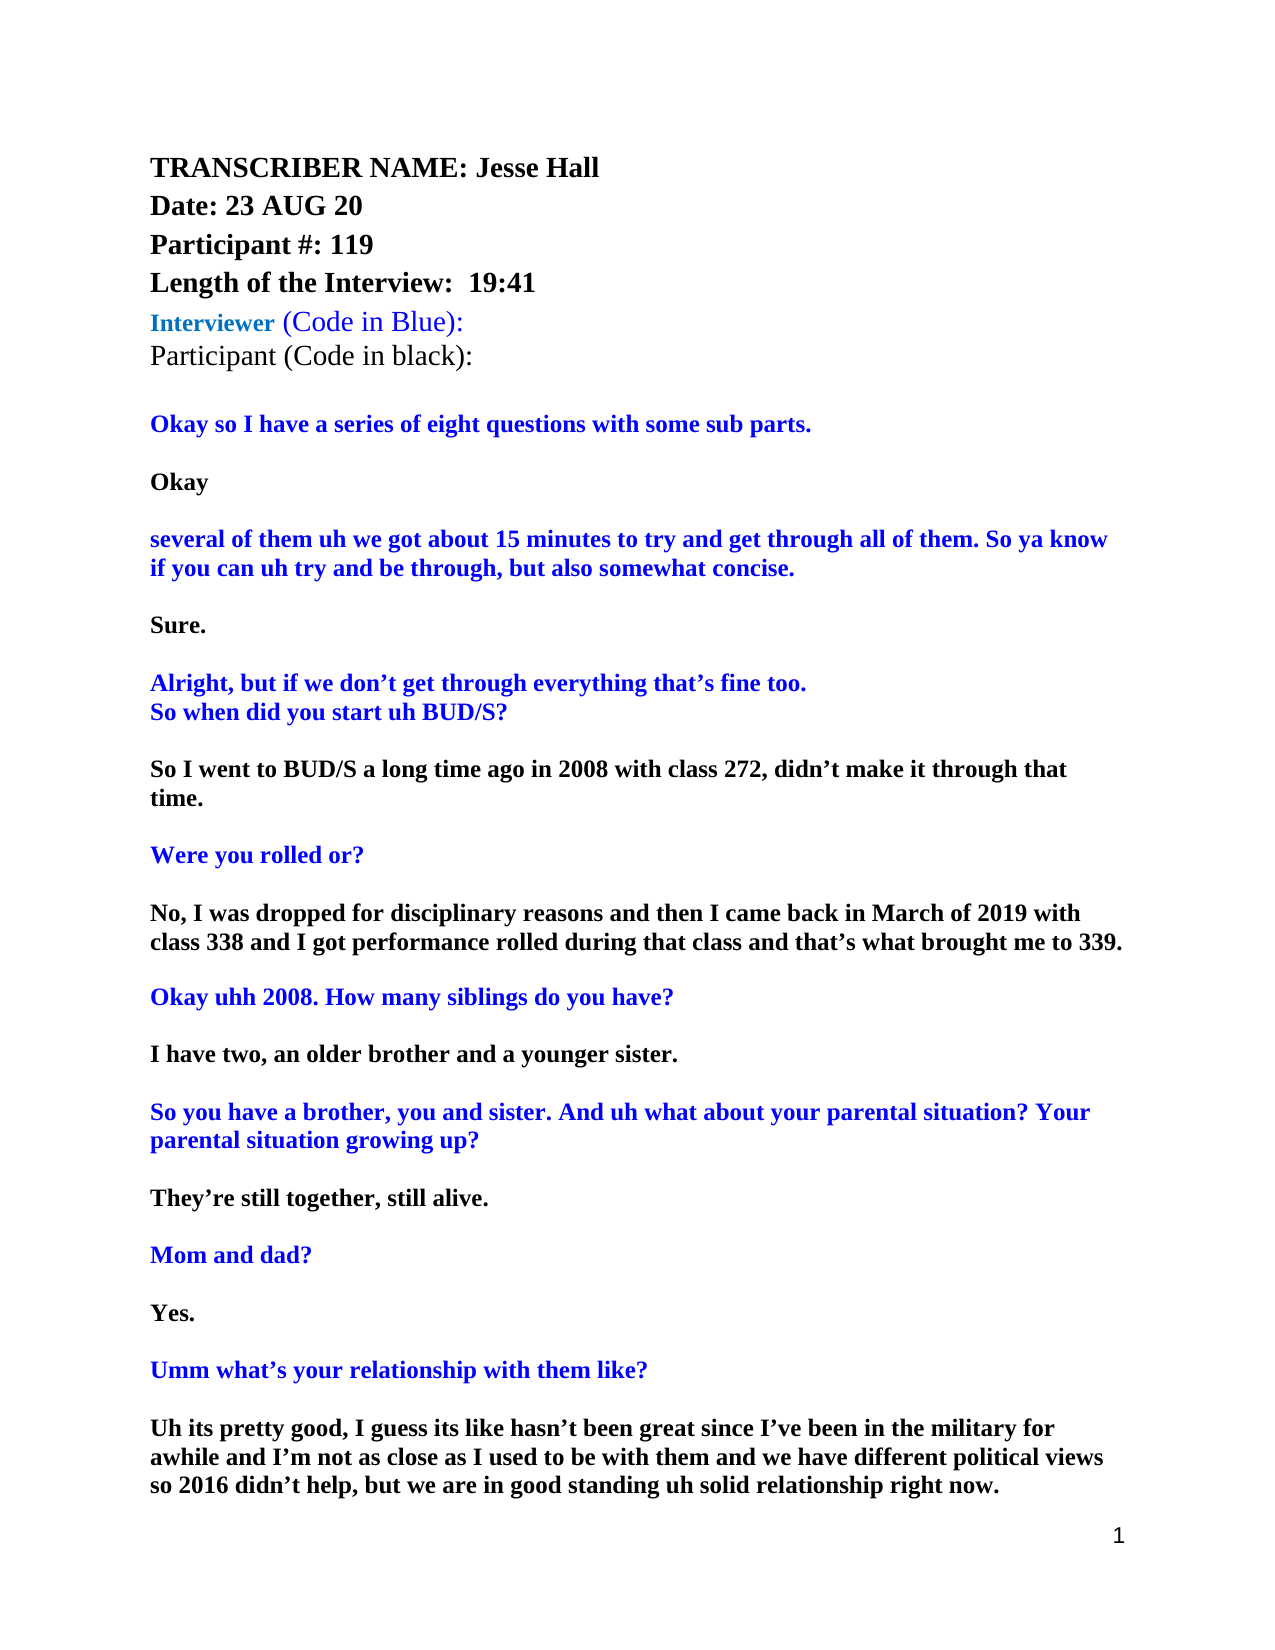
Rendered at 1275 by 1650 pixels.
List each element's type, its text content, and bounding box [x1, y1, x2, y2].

text Okay so I have a series of eight questions with some sub parts. [150, 409, 1125, 438]
text So I went to BUD/S a long time ago in 2008 with class 272, didn’t make it through that time. [150, 754, 1125, 812]
text Interviewer (Code in Blue): [150, 304, 1125, 338]
text Okay [150, 467, 1125, 496]
text Date: 23 AUG 20 [150, 188, 1125, 222]
text Were you rolled or? [150, 841, 1125, 869]
text So you have a brother, you and sister. And uh what about your parental situation? Your parental situation growing up? [150, 1097, 1125, 1154]
text No, I was dropped for disciplinary reasons and then I came back in March of 2019 with class 338 and I got performance rolled during that class and that’s what brought me to 339. [150, 898, 1125, 956]
text I have two, an older brother and a younger sister. [150, 1039, 1125, 1068]
text Length of the Interview: 19:41 [150, 266, 1125, 299]
text Yes. [150, 1298, 1125, 1327]
text Okay uhh 2008. How many siblings do you have? [150, 982, 1125, 1011]
text TRANSCRIBER NAME: Jesse Hall [150, 150, 1125, 183]
text Uh its pretty good, I guess its like hasn’t been great since I’ve been in the military for awhile and I’m not as close as I used to be with them and we have different political views so 2016 didn’t help, but we are in good standing uh solid relationship right now. [150, 1413, 1125, 1499]
text Umm what’s your relationship with them like? [150, 1356, 1125, 1384]
text They’re still together, still alive. [150, 1183, 1125, 1212]
text Alright, but if we don’t get through everything that’s fine too. [150, 668, 1125, 697]
text Mom and dad? [150, 1241, 1125, 1269]
text Sure. [150, 611, 1125, 639]
text Participant (Code in black): [150, 338, 1125, 371]
text So when did you start uh BUD/S? [150, 697, 1125, 726]
text Participant #: 119 [150, 227, 1125, 261]
text several of them uh we got about 15 minutes to try and get through all of them. So ya know if you can uh try and be through, but also somewhat concise. [150, 524, 1125, 582]
